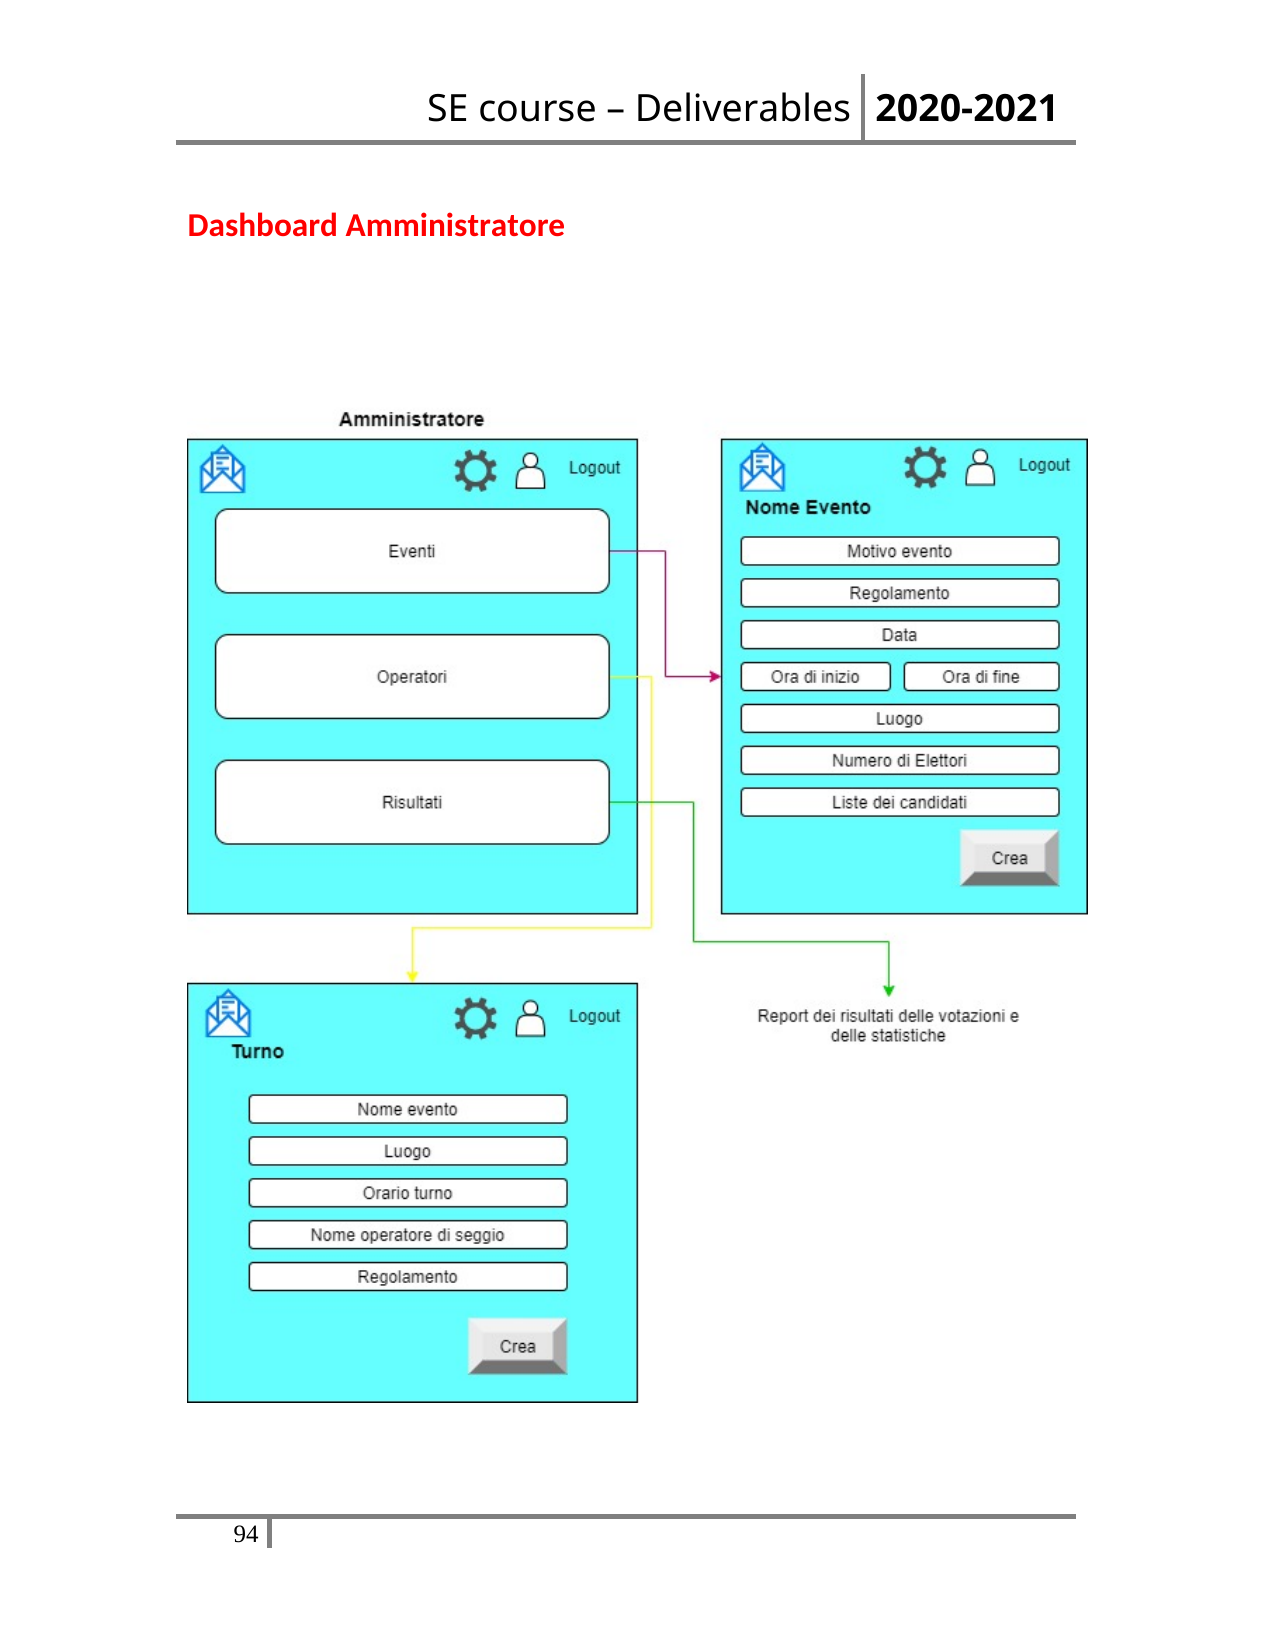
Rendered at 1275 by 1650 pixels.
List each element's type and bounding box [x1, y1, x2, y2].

picture [187, 397, 1088, 1403]
